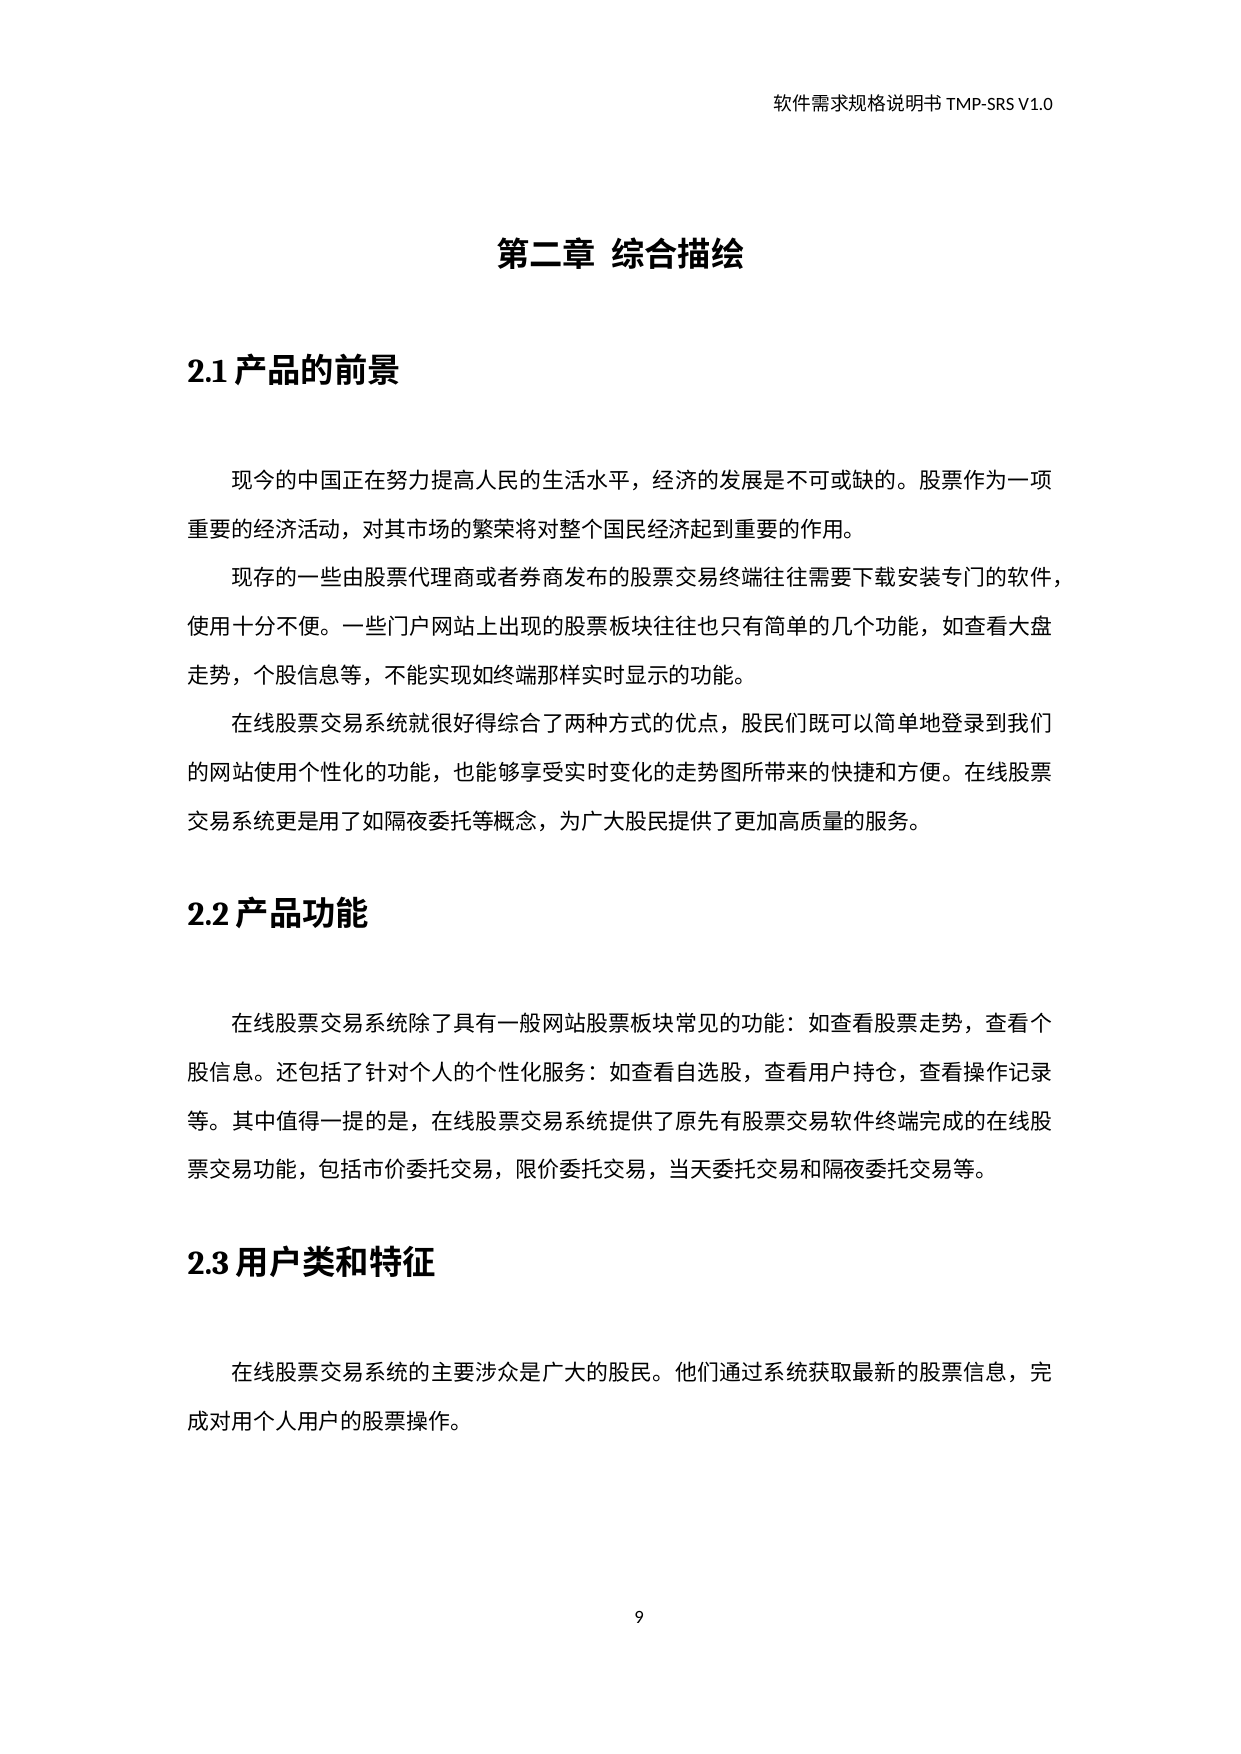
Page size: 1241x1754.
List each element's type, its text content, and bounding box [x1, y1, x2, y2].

title 第二章 综合描绘 [187, 219, 1053, 284]
text 在线股票交易系统除了具有一般网站股票板块常见的功能：如查看股票走势，查看个股信息。还包括了针对个人的个性化服务：如查看自选股，查看用户持仓，查看操作记录等。其中值得一提的是，在线股票交易系统提供了原先有股票交易软件终端完成的在线股票交易功能，包括市价委托交易，限价委托交易，当天委托交易和隔夜委托交易等。 [187, 1006, 1053, 1184]
text 现今的中国正在努力提高人民的生活水平，经济的发展是不可或缺的。股票作为一项重要的经济活动，对其市场的繁荣将对整个国民经济起到重要的作用。 [187, 463, 1053, 544]
subtitle 2.1产品的前景 [187, 336, 1053, 401]
subtitle 2.3用户类和特征 [187, 1227, 1053, 1292]
text 在线股票交易系统的主要涉众是广大的股民。他们通过系统获取最新的股票信息，完成对用个人用户的股票操作。 [187, 1355, 1053, 1436]
text 现存的一些由股票代理商或者券商发布的股票交易终端往往需要下载安装专门的软件，使用十分不便。一些门户网站上出现的股票板块往往也只有简单的几个功能，如查看大盘走势，个股信息等，不能实现如终端那样实时显示的功能。 [187, 560, 1053, 690]
subtitle 2.2产品功能 [187, 879, 1053, 944]
text 在线股票交易系统就很好得综合了两种方式的优点，股民们既可以简单地登录到我们的网站使用个性化的功能，也能够享受实时变化的走势图所带来的快捷和方便。在线股票交易系统更是用了如隔夜委托等概念，为广大股民提供了更加高质量的服务。 [187, 706, 1053, 836]
